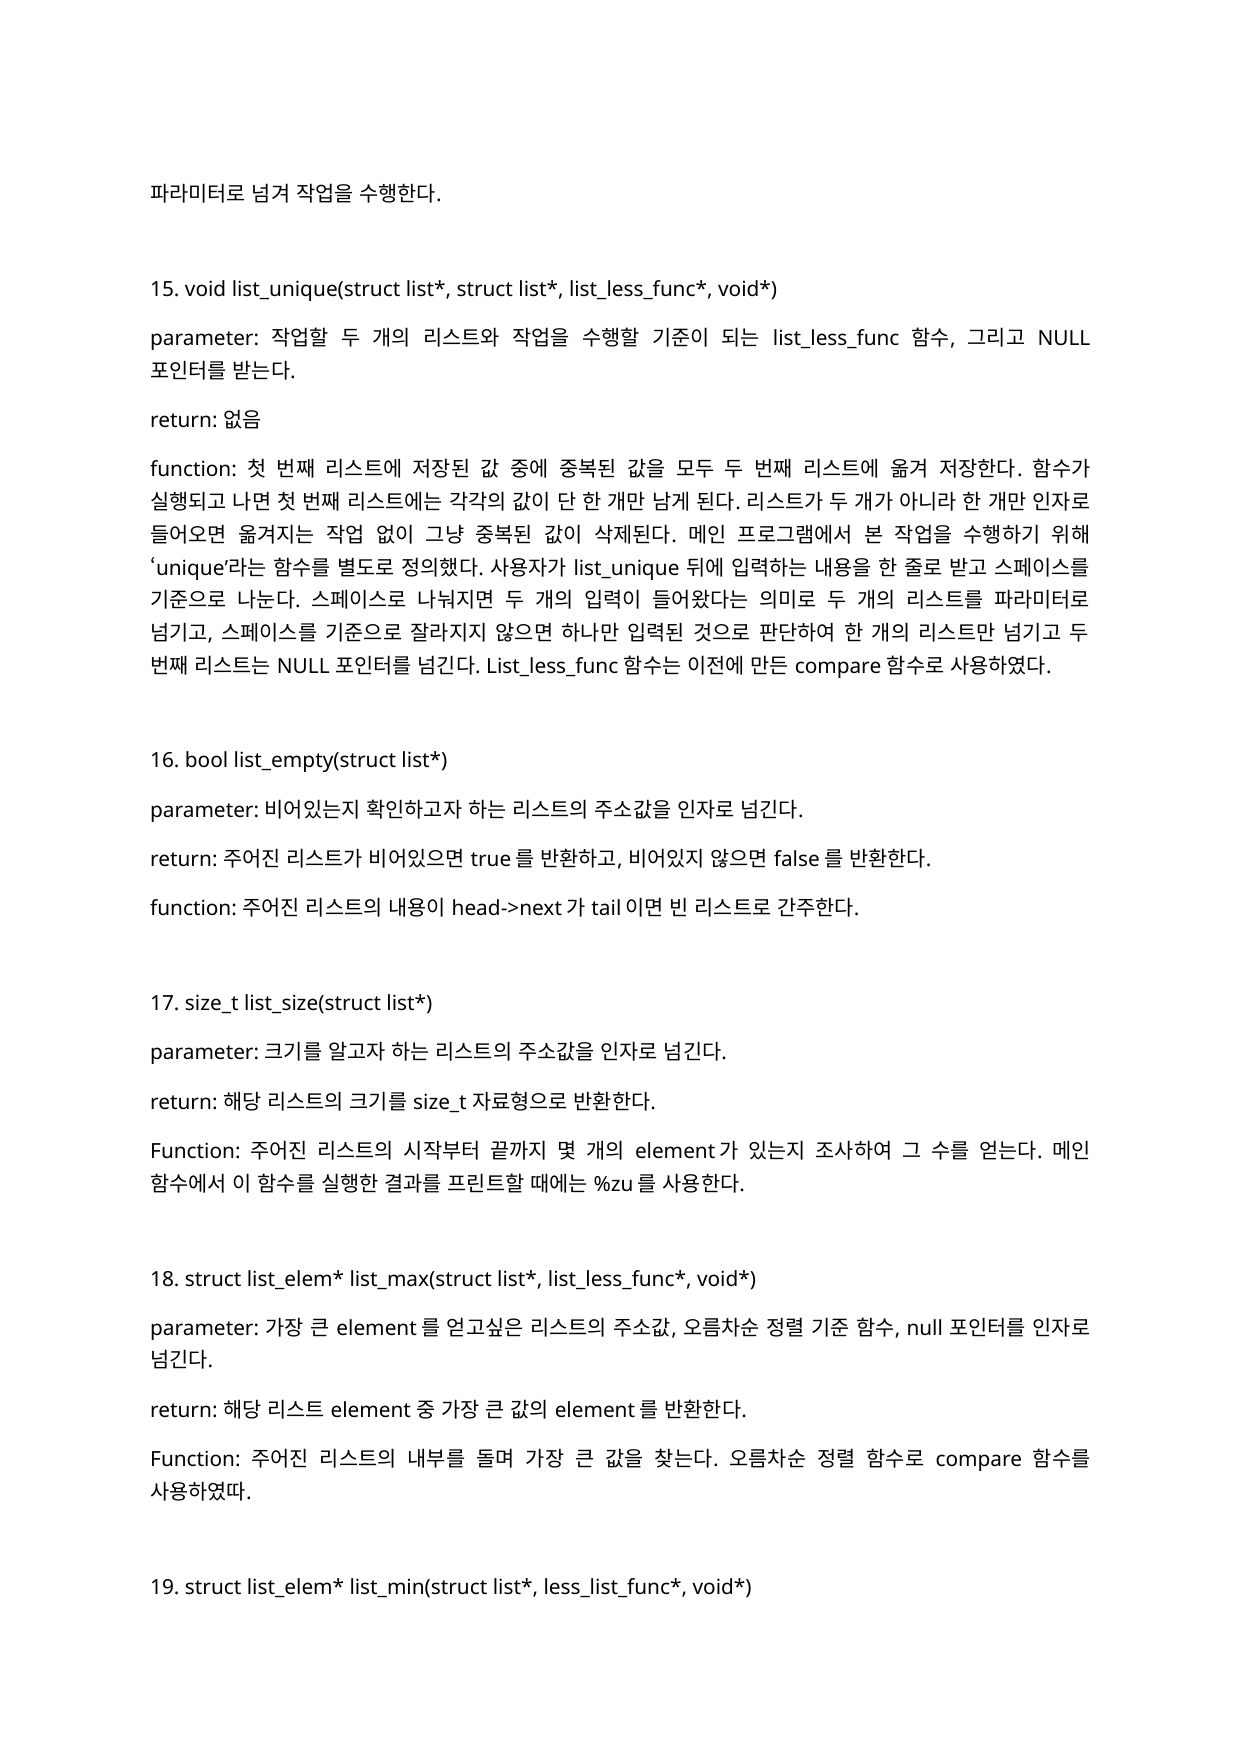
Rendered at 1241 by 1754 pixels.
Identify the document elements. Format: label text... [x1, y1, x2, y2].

text 19. struct list_elem* list_min(struct list*, less_list_func*, void*) [150, 1572, 1090, 1600]
text return: 해당 리스트 element 중 가장 큰 값의 element를 반환한다. [150, 1393, 1090, 1423]
text parameter: 가장 큰 element를 얻고싶은 리스트의 주소값, 오름차순 정렬 기준 함수, null 포인터를 인자로 넘긴다. [150, 1311, 1090, 1374]
text return: 주어진 리스트가 비어있으면 true를 반환하고, 비어있지 않으면 false를 반환한다. [150, 842, 1090, 872]
text return: 없음 [150, 403, 1090, 433]
text Function: 주어진 리스트의 내부를 돌며 가장 큰 값을 찾는다. 오름차순 정렬 함수로 compare 함수를 사용하였따. [150, 1442, 1090, 1505]
text function: 주어진 리스트의 내용이 head->next가 tail이면 빈 리스트로 간주한다. [150, 892, 1090, 922]
text function: 첫 번째 리스트에 저장된 값 중에 중복된 값을 모두 두 번째 리스트에 옮겨 저장한다. 함수가 실행되고 나면 첫 번째 리스트에는 각각의 값이 단 한 개만 남게 된다. 리스트가 두 개가 아니라 한 개만 인자로 들어오면 옮겨지는 작업 없이 그냥 중복된 값이 삭제된다. 메인 프로그램에서 본 작업을 수행하기 위해 ‘unique’라는 함수를 별도로 정의했다. 사용자가 list_unique 뒤에 입력하는 내용을 한 줄로 받고 스페이스를 기준으로 나눈다. 스페이스로 나눠지면 두 개의 입력이 들어왔다는 의미로 두 개의 리스트를 파라미터로 넘기고, 스페이스를 기준으로 잘라지지 않으면 하나만 입력된 것으로 판단하여 한 개의 리스트만 넘기고 두 번째 리스트는 NULL 포인터를 넘긴다. List_less_func 함수는 이전에 만든 compare 함수로 사용하였다. [150, 453, 1090, 679]
text parameter: 작업할 두 개의 리스트와 작업을 수행할 기준이 되는 list_less_func 함수, 그리고 NULL 포인터를 받는다. [150, 321, 1090, 384]
text parameter: 비어있는지 확인하고자 하는 리스트의 주소값을 인자로 넘긴다. [150, 793, 1090, 823]
text 16. bool list_empty(struct list*) [150, 746, 1090, 774]
text 18. struct list_elem* list_max(struct list*, list_less_func*, void*) [150, 1264, 1090, 1292]
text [150, 177, 1090, 207]
text 17. size_t list_size(struct list*) [150, 988, 1090, 1017]
text return: 해당 리스트의 크기를 size_t 자료형으로 반환한다. [150, 1085, 1090, 1115]
text parameter: 크기를 알고자 하는 리스트의 주소값을 인자로 넘긴다. [150, 1036, 1090, 1066]
text 15. void list_unique(struct list*, struct list*, list_less_func*, void*) [150, 274, 1090, 302]
text Function: 주어진 리스트의 시작부터 끝까지 몇 개의 element가 있는지 조사하여 그 수를 얻는다. 메인 함수에서 이 함수를 실행한 결과를 프린트할 때에는 %zu를 사용한다. [150, 1134, 1090, 1197]
